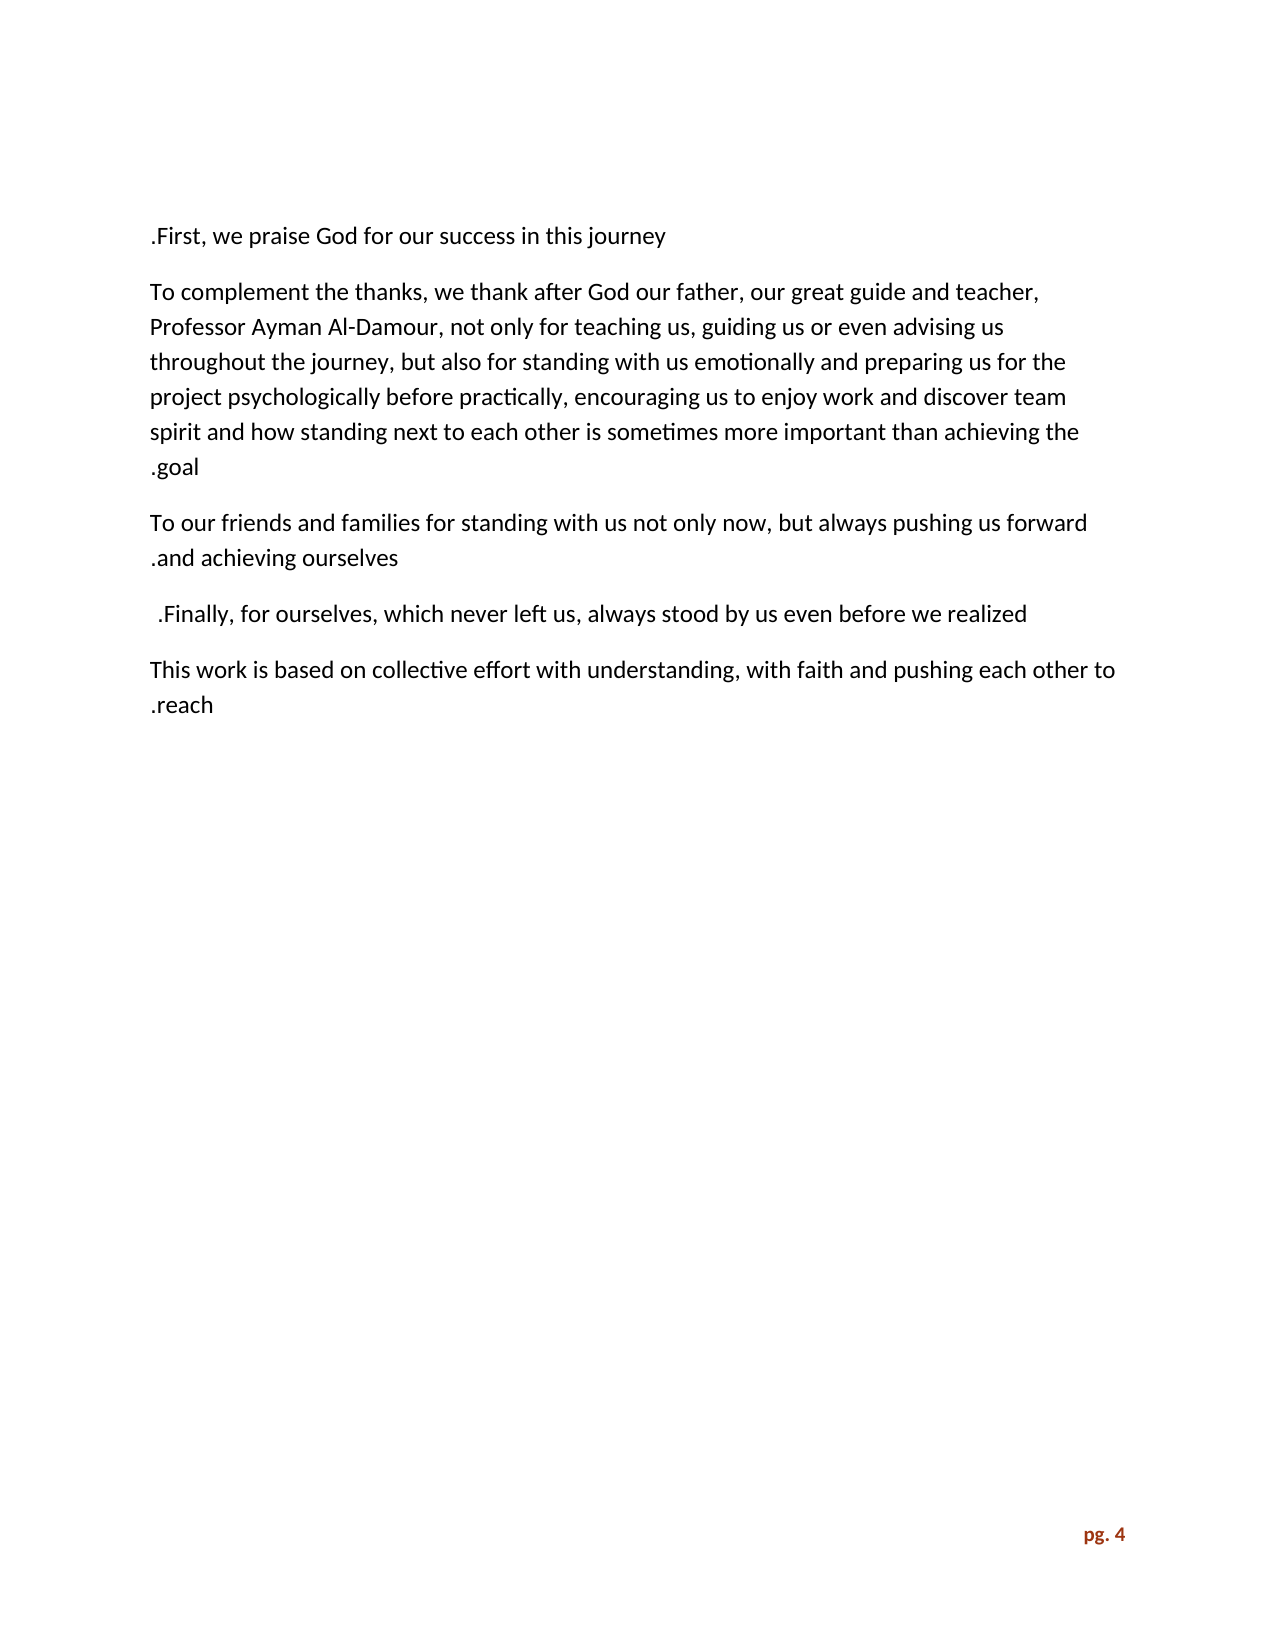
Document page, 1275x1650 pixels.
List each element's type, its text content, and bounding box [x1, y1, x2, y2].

text To complement the thanks, we thank after God our father, our great guide and teacher, Professor Ayman Al-Damour, not only for teaching us, guiding us or even advising us throughout the journey, but also for standing with us emotionally and preparing us for the project psychologically before practically, encouraging us to enjoy work and discover team spirit and how standing next to each other is sometimes more important than achieving the goal. [150, 276, 1125, 482]
text To our friends and families for standing with us not only now, but always pushing us forward and achieving ourselves. [150, 507, 1125, 573]
text Finally, for ourselves, which never left us, always stood by us even before we realized. [150, 598, 1125, 628]
text This work is based on collective effort with understanding, with faith and pushing each other to reach. [150, 654, 1125, 719]
text First, we praise God for our success in this journey. [150, 220, 1125, 251]
